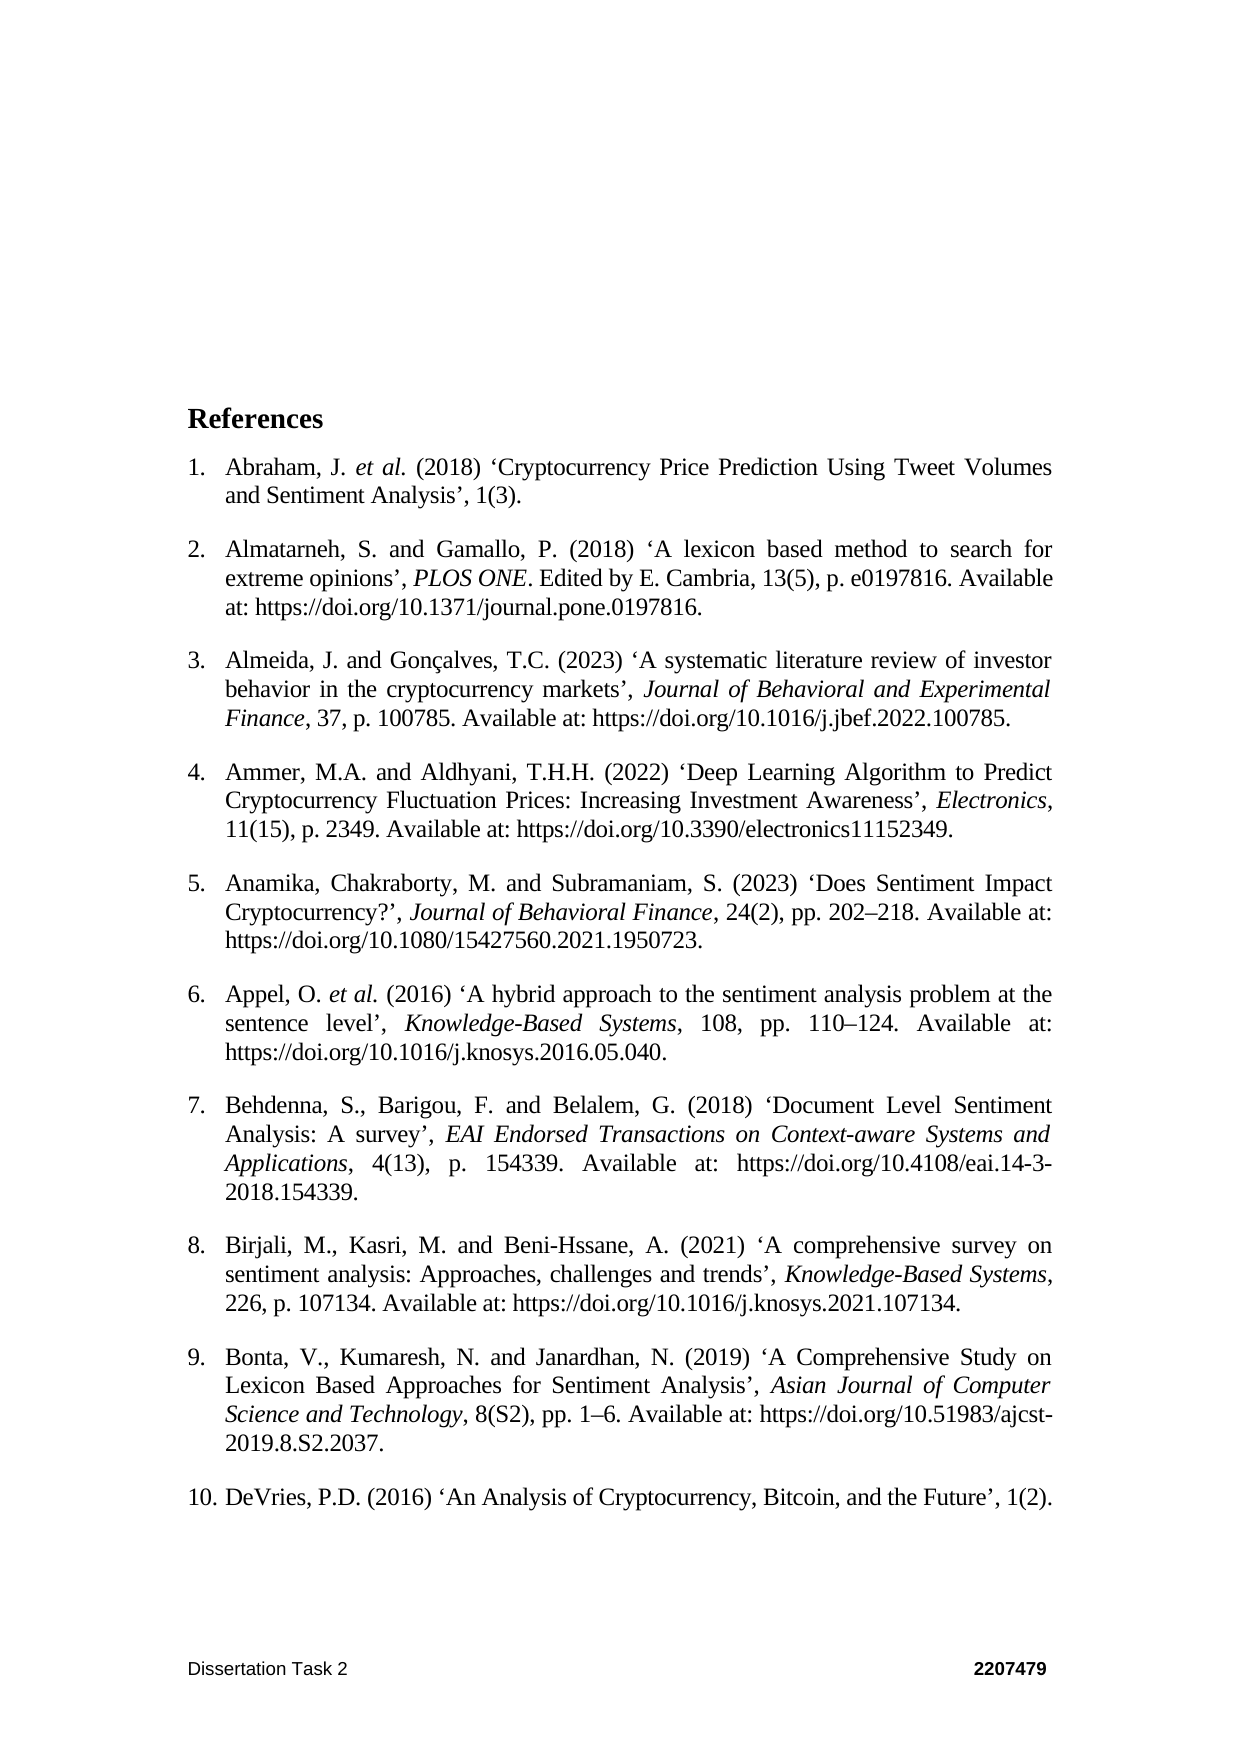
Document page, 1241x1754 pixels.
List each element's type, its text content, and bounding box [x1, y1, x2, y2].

list Ammer, M.A. and Aldhyani, T.H.H. (2022) ‘Deep Learning Algorithm to Predict Cryptocurrency Fluctuation Prices: Increasing Investment Awareness’, Electronics, 11(15), p. 2349. Available at: https://doi.org/10.3390/electronics11152349. [187, 757, 1053, 843]
list Anamika, Chakraborty, M. and Subramaniam, S. (2023) ‘Does Sentiment Impact Cryptocurrency?’, Journal of Behavioral Finance, 24(2), pp. 202–218. Available at: https://doi.org/10.1080/15427560.2021.1950723. [187, 868, 1053, 954]
list Appel, O. et al. (2016) ‘A hybrid approach to the sentiment analysis problem at the sentence level’, Knowledge-Based Systems, 108, pp. 110–124. Available at: https://doi.org/10.1016/j.knosys.2016.05.040. [187, 979, 1053, 1066]
list DeVries, P.D. (2016) ‘An Analysis of Cryptocurrency, Bitcoin, and the Future’, 1(2). [187, 1482, 1053, 1511]
list Behdenna, S., Barigou, F. and Belalem, G. (2018) ‘Document Level Sentiment Analysis: A survey’, EAI Endorsed Transactions on Context-aware Systems and Applications, 4(13), p. 154339. Available at: https://doi.org/10.4108/eai.14-3-2018.154339. [187, 1091, 1053, 1206]
list Almatarneh, S. and Gamallo, P. (2018) ‘A lexicon based method to search for extreme opinions’, PLOS ONE. Edited by E. Cambria, 13(5), p. e0197816. Available at: https://doi.org/10.1371/journal.pone.0197816. [187, 534, 1053, 621]
list Almeida, J. and Gonçalves, T.C. (2023) ‘A systematic literature review of investor behavior in the cryptocurrency markets’, Journal of Behavioral and Experimental Finance, 37, p. 100785. Available at: https://doi.org/10.1016/j.jbef.2022.100785. [187, 646, 1053, 732]
list Bonta, V., Kumaresh, N. and Janardhan, N. (2019) ‘A Comprehensive Study on Lexicon Based Approaches for Sentiment Analysis’, Asian Journal of Computer Science and Technology, 8(S2), pp. 1–6. Available at: https://doi.org/10.51983/ajcst-2019.8.S2.2037. [187, 1342, 1053, 1457]
list Abraham, J. et al. (2018) ‘Cryptocurrency Price Prediction Using Tweet Volumes and Sentiment Analysis’, 1(3). [187, 452, 1053, 509]
list Birjali, M., Kasri, M. and Beni-Hssane, A. (2021) ‘A comprehensive survey on sentiment analysis: Approaches, challenges and trends’, Knowledge-Based Systems, 226, p. 107134. Available at: https://doi.org/10.1016/j.knosys.2021.107134. [187, 1231, 1053, 1317]
text References [187, 402, 1053, 435]
